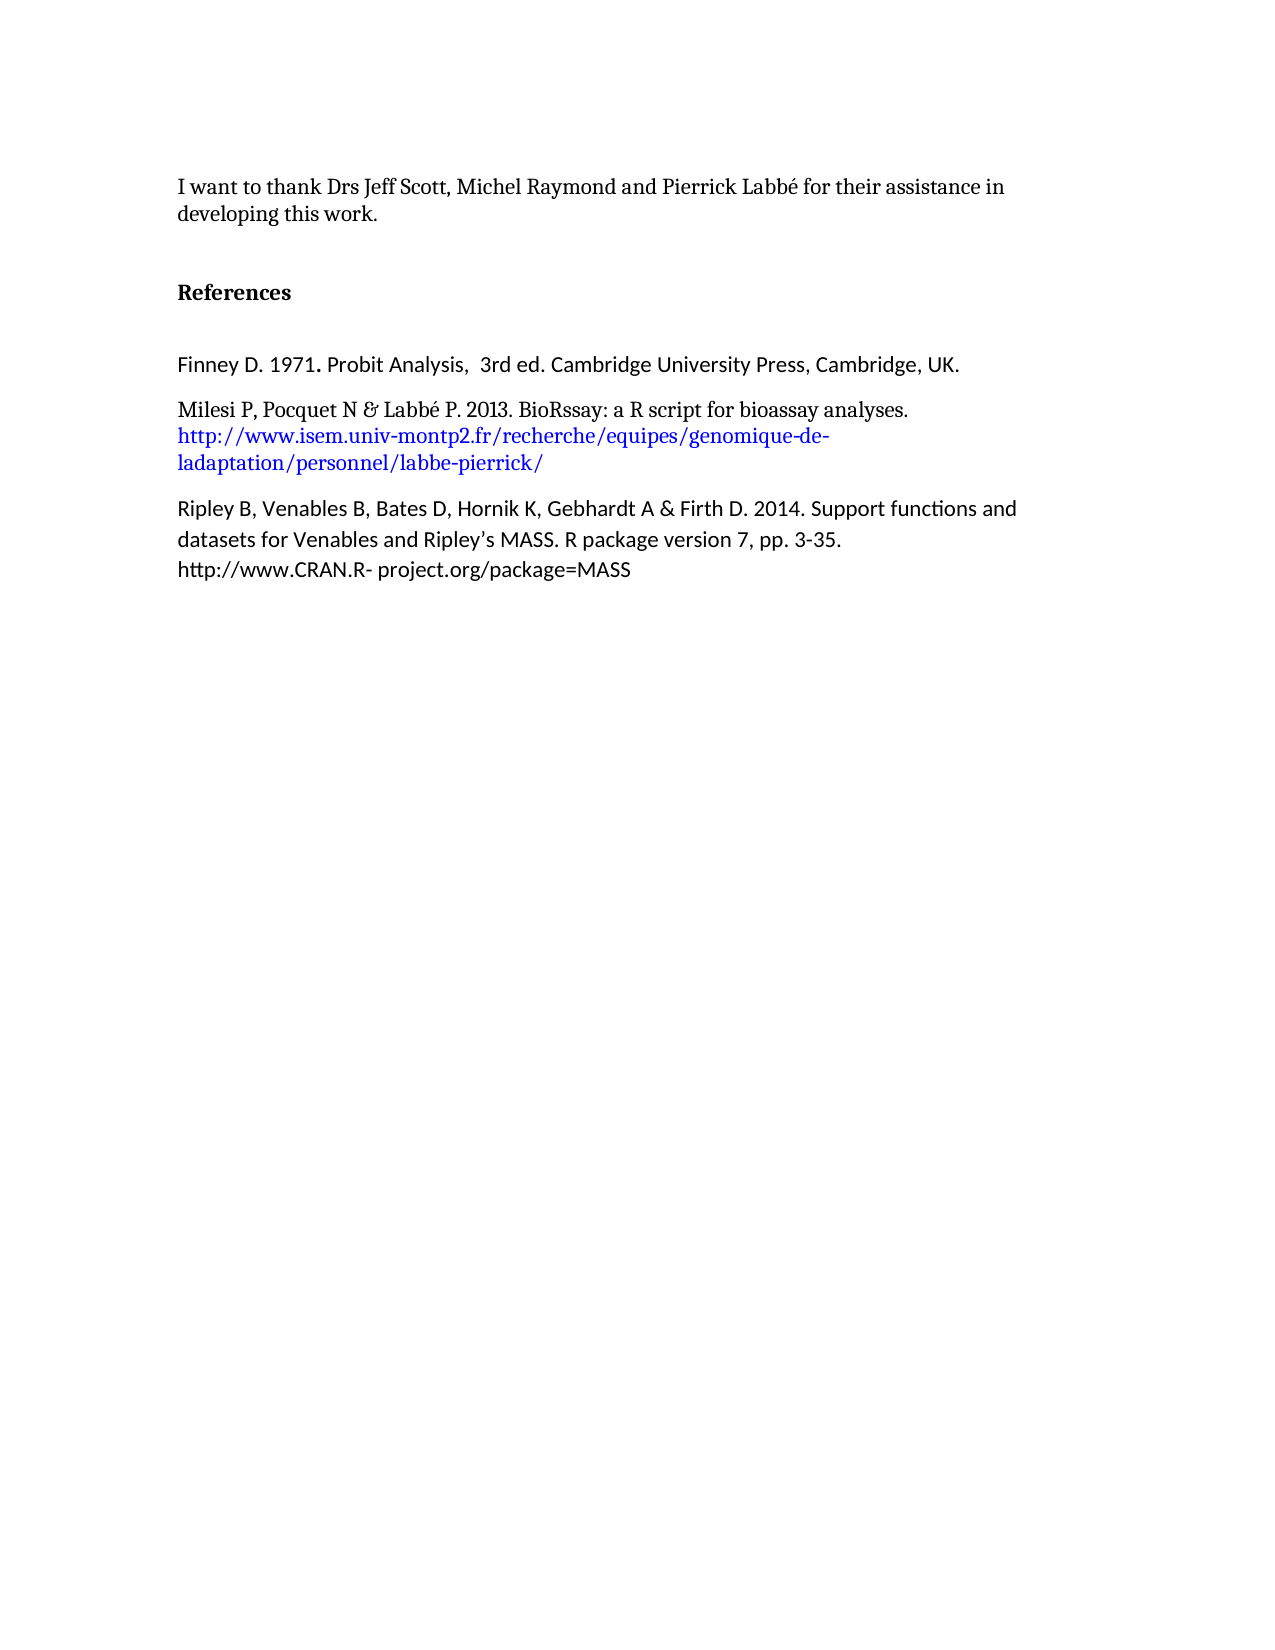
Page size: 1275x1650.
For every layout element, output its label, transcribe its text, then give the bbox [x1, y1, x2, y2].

text Ripley B, Venables B, Bates D, Hornik K, Gebhardt A & Firth D. 2014. Support functions and datasets for Venables and Ripley’s MASS. R package version 7, pp. 3-35. [177, 494, 1098, 553]
text ladaptation/personnel/labbe‐pierrick/ [177, 449, 1098, 476]
text http://www.isem.univ‐montp2.fr/recherche/equipes/genomique‐de‐ [177, 423, 1098, 449]
text Milesi P, Pocquet N & Labbé P. 2013. BioRssay: a R script for bioassay analyses. [177, 395, 1098, 423]
text Finney D. 1971. Probit Analysis, 3rd ed. Cambridge University Press, Cambridge, UK. [177, 350, 1098, 378]
text References [177, 279, 1098, 306]
text I want to thank Drs Jeff Scott, Michel Raymond and Pierrick Labbé for their assistance in developing this work. [177, 174, 1098, 227]
text http://www.CRAN.R- project.org/package=MASS [177, 555, 1098, 583]
